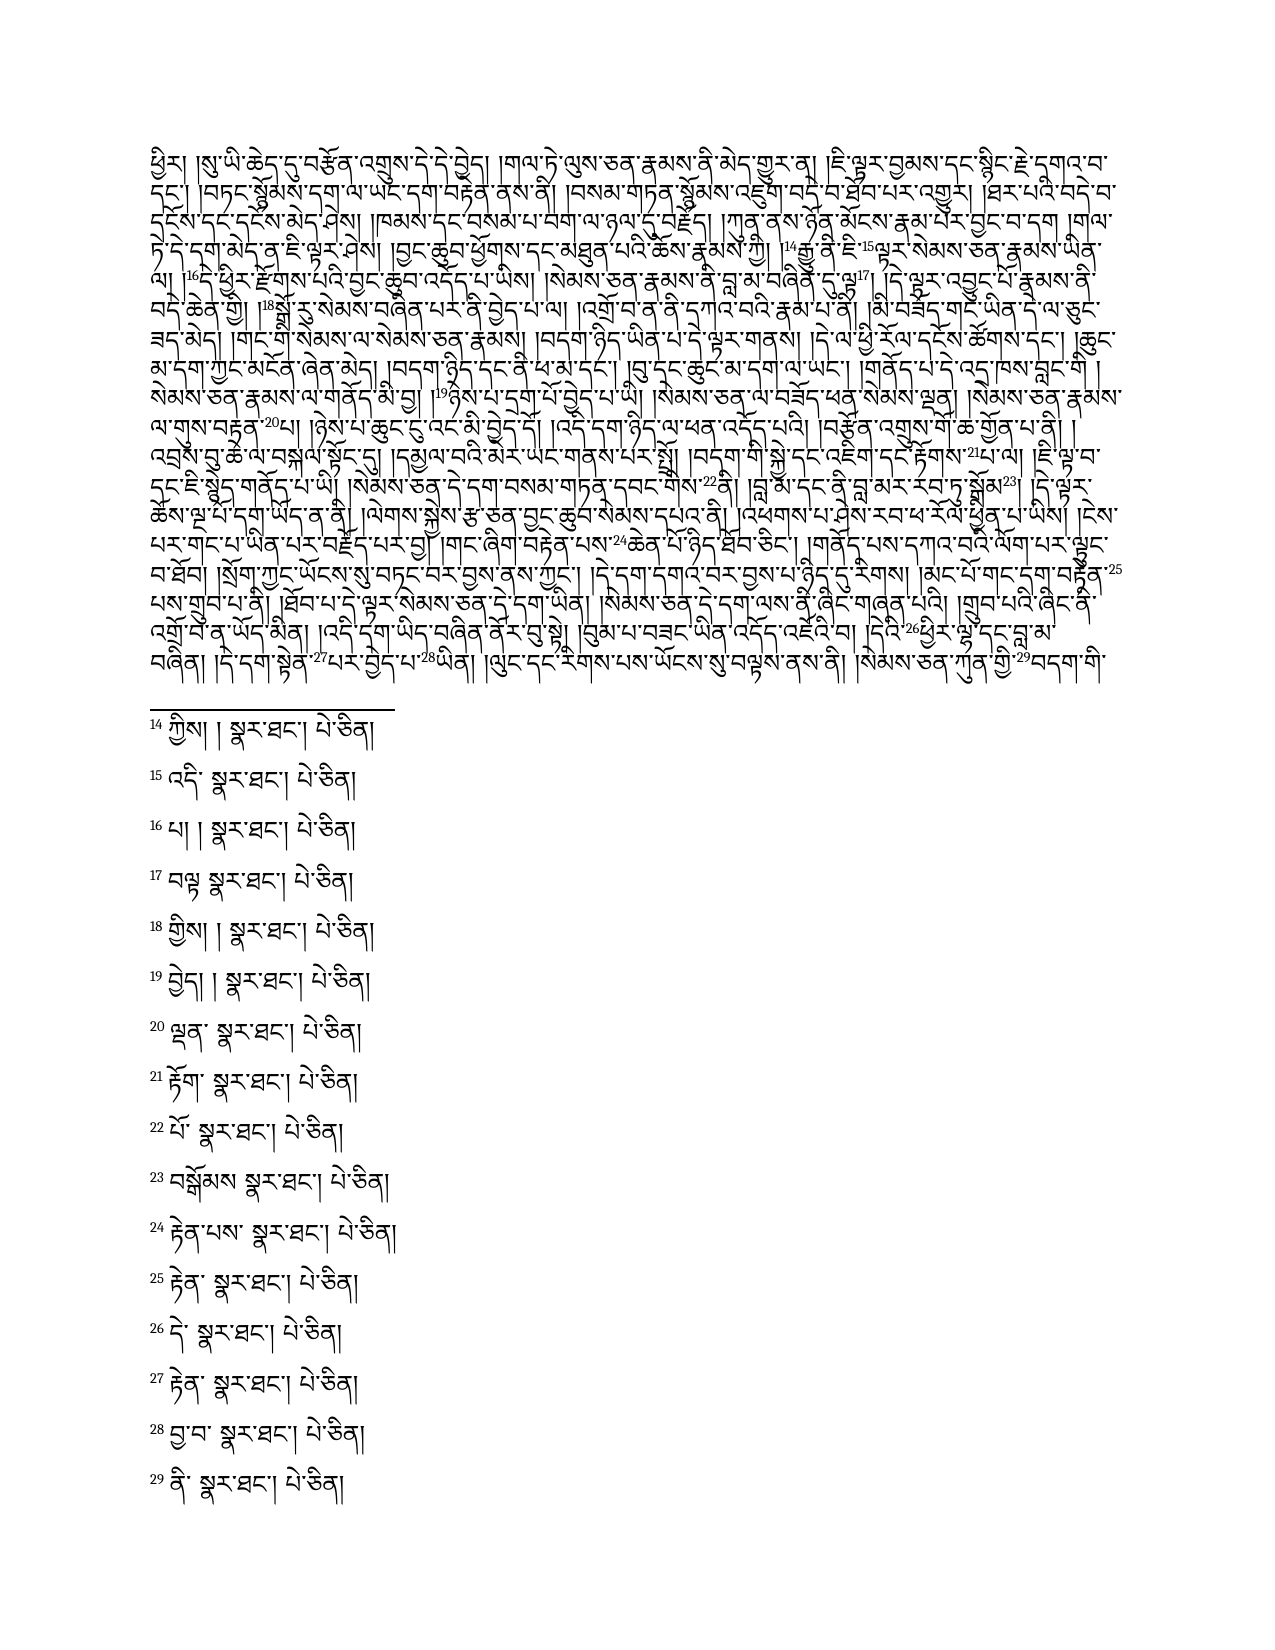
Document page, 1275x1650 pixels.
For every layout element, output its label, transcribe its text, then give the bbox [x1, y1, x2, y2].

text ༄༅། །​རྨི་ལམ་ཡིད་བཞིན་ནོར་བུའི་གཏམ།༄༅༅། །​རྒྱ་གར་སྐད་དུ། སྭཔྣ་ཙིནྟ་མ་ཎི་པ་རི་ཀ་ཐཱ། བོད་སྐད་དུ། རྨི་ལམ་ཡིད་བཞིན་ནོར་བུའི་གཏམ། དཀོན་མཆོག་གསུམ་ལ་ཕྱག་འཚལ་ལོ། །​གང་ཞིག་རྟོགས་པའི་ཕྱིར་ན་རྨི་ལམ་མཐར། །​བྱང་ཆུབ་སེམས་དཔའ་རྣམས་ལས་རིགས་རྙེད་དེ། །​ཕན་ཕྱིར་སེམས་ཅན་དགའ་བ་འགའ་ཞིག་ནི། །​སྐྱེ་དགུ་རྣམས་ལ་འདོམས་པར་བྱེད་པ་ཡིན། །​བདག་དང་སེམས་ཅན་ཐམས་ཅད་བདེ་སྡུག་མཚུངས། །​བདེ་སྡུག་མཚུངས་པ་ཅན་ནི་གཉེན་ཡིན་ན། །​བདག་གིས་དེ་དག་རབ་ཏུ་སྤངས་ནས་ཀྱང་། །​མྱ་ངན་འདས་པར་འཇུག་པ་མི་རིགས་སོ། །​སྐྱེ་བོ་འདི་དག་དང་ནི་ལྷན་ཅིག་ཏུ། །​ངན་སོང་དག་ཏུ་སྡུག་བསྔལ་དྲག་པོ་དང་། །​བདེ་འགྲོ་དག་ཏུ་འང་བདེ་བ་མང་པོ་མྱོང་། །​གཅིག་ཏུ་གནས་པས་བདག་ལ་འདི་དག་དགའ། །​གང་གི་མངལ་དུ་ལན་ཅིག་མིན་པར་བདག །​མ་གནས་པའམ་བདག་ལ་གང་མ་གནས། །​སེམས་ཅན་དེ་ན་འདི་ནི་གང་ཡང་མེད། །​དེའི་ཕྱིར་ཐམས་ཅད་གཉེན་དུ་གྱུར་པ་ཡིན། །​གཞན་ཡང་བཅོམ་ལྡན་འདས་ལ་བདག་དགའ་སྟེ། །​གང་ཕྱིར་འདི་དག་ཆེད་དུ་བཅོམ་ལྡན་འདས། །​ཤིན་ཏུ་ཡུན་རིང་བར་ནི་སྐྱོ་གྱུར་ན། །​དེས་ཀྱང་བདག་ནི་སེམས་ཅན་རྣམས་ལ་དགའ། །​འདི་ལྟར་ཕན་དང་གནོད་པ་བྱས་པ་ལས། །​བདེ་བ་དང་ནི་སྡུག་བསྔལ་ཚད་མེད་པ། །​གཉིས་ཀའི་རྒྱུ་རུ་འགྱུར་བ་དེ་ཕྱིར་ཡད། །​སེམས་ཅན་རྣམས་ནི་བདག་གི་བླ་མ་ཡིན། །​འདི་ཉིད་ལ་ནི་གསོད་དང་འཆིང་བ་དང་། །​རྡེག་དང་སྡིག་སོགས་སྡུག་བསྔལ་མྱོང་བ་གང་། །​དེ་ནི་སེམས་ཅན་འཚེ་བའི་འབྲས་བུ་ཞེས། །​བདེ་བར་གཤེགས་པ་རྣམས་ཀྱིས་བཀའ་སྩལ་ཏོ། །​གཟུགས་དང་ནད་མེད་དག་གིས་གནོད་པ་དང་། །​ཕོངས་དང་རིགས་ངན་ཚེ་ནི་ཐུང་བ་དང་། །​ཆུང་མ་ཤི་དང་ལོང་བར་གྱུར་པ་ཉིད། །​སེམས་ཅན་གནོད་པ་བྱས་པའི་འབྲས་བུ་ཡིན། །​མནར་མེད་པ་ཡི་བར་གྱི་ངན་སོང་གི །​གནས་སུ་སྡུག་བསྔལ་སྣ་ཚོགས་མྱོང་བ་གང་། །​དེ་དག་ཐམས་ཅད་རང་ཉིད་ཉེས་པ་ཡིས། །​སེམས་ཅན་རྣམས་ལ་གནོད་པ་བྱས་པས་ཡིན། །​གང་ཞིག་འདི་ཉིད་ལ་ནི་མཆོད་བྱས་མཆོད། །​གྲགས་དང་ཡིད་འོང་ནོར་རྣམས་ཐོབ་པ་དག །​ཡིད་འོང་ཡིད་དུ་མི་འོང་སེམས་ཅན་ལ། །​མངོན་པར་ཕན་དང་འཚེ་བའི་སྒོ་ནས་སོ། །​ནད་མེད་པ་དང་རིགས་ནི་ཕུན་སུམ་ཚོགས། །​གཟུགས་མཛེས་པ་དང་ཚེ་རིང་དབང་ཕྱུག་དང་། །​ནོར་ལ་སོགས་དང་ཆུང་མ་སྦས་པ་ནི། །​སེམས་ཅན་ཕན་པ་བྱེད་པའི་འབྲས་བུ་ཡིན། །​སེམས་ཅན་རྣམས་ལ་དགའ་བར་བྱེད་པ་ཡིས། །​རྒྱལ་སྲིད་རྒྱལ་སྲིད་ཆེ་དང་ཡང་དག་གི །​རྒྱལ་སྲིད་འཁོར་ལོས་སྒྱུར་བ་མཆོག་ཉིད་དང་། །​དབང་པོའི་གནས་ནི་འཐོབ་པར་འགྱུར་བ་ཡིན། །​སྐྱེས་བུ་སེམས་ཅན་ཕན་པར་བྱེད་པ་ཡིས། །​སངས་རྒྱས་གོ་འཕང་ཡང་ནི་ཐོབ་འགྱུར་ན། །​གང་ཞིག་སྙིང་པོ་མེད་པ་དམན་པའི་ལྷ། །​ཐོབ་པ་འདི་ལ་ངོ་མཚར་ཅི་ཞིག་ཡོད། །​གལ་ཏེ་སེམས་ཅན་དེ་དག་མེད་གྱུར་ན། །​འདི་ནི་གང་གི་ཆེད་དུ་སྦྱིན་པ་གཏོང་། །​གལ་ཏེ་ལུས་ཅན་རྣམས་ནི་མེད་གྱུར་ན། །​གང་ལས་འདུལ་བའི་ཚུལ་ཁྲིམས་ཐོབ་པར་འགྱུར། །​ཉེས་པ་བྱེད་པ་ཡང་ནི་གང་ཞིག་ཡིན། །​གང་གི་ཆེད་དུ་དཔའ་བོ་བཟོད་པ་སྒོམ། །​གང་ཞིག་མངོན་པར་འདོད་པ་ཐོབ་བྱའི་ཕྱིར། །​སུ་ཡི་ཆེད་དུ་བརྩོན་འགྲུས་དེ་དེ་བྱེད། །​གལ་ཏེ་ལུས་ཅན་རྣམས་ནི་མེད་གྱུར་ན། །​ཇི་ལྟར་བྱམས་དང་སྙིང་རྗེ་དགའ་བ་དང་། །​བཏང་སྙོམས་དག་ལ་ཡང་དག་བརྟེན་ནས་ནི། །​བསམ་གཏན་སྙོམས་འཇུག་བདེ་བ་ཐོབ་པར་འགྱུར། །​ཐར་པའི་བདེ་བ་དངོས་དང་དངོས་མེད་ཤེས། །​ཁམས་དང་བསམ་པ་བག་ལ་ཉལ་དུ་བརྗོད། །​ཀུན་ནས་ཉོན་མོངས་རྣམ་པར་བྱང་བ་དག །​གལ་ཏེ་དེ་དག་མེད་ན་ཇི་ལྟར་ཤེས། །​བྱང་ཆུབ་ཕྱོགས་དང་མཐུན་པའི་ཆོས་རྣམས་ཀྱི། །​རྒྱུ་ནི་ཇི་ལྟར་སེམས་ཅན་རྣམས་ཡིན་ལ། །​དེ་ཕྱིར་རྫོགས་པའི་བྱང་ཆུབ་འདོད་པ་ཡིས། །​སེམས་ཅན་རྣམས་ནི་བླ་མ་བཞིན་དུ་ལྟ། །​དེ་ལྟར་འབྱུང་པོ་རྣམས་ནི་བདེ་ཆེན་གྱི། །​སྒོ་རུ་སེམས་བཞིན་པར་ནི་བྱེད་པ་ལ། །​འགྲོ་བ་ན་ནི་དཀའ་བའི་རྣམ་པ་ནི། །​མི་བཟོད་གང་ཡིན་དེ་ལ་ཅུང་ཟད་མེད། །​གང་གི་སེམས་ལ་སེམས་ཅན་རྣམས། །​བདག་ཉིད་ཡིན་པ་དེ་ལྟར་གནས། །​དེ་ལ་ཕྱི་རོལ་དངོས་ཚོགས་དང་། །​ཆུང་མ་དག་ཀྱང་མངོན་ཞེན་མེད། །​བདག་ཉིད་དང་ནི་ཕ་མ་དང་། །​བུ་དང་ཆུང་མ་དག་ལ་ཡང་། །​གནོད་པ་དེ་འདྲ་ཁས་བླང་གི །​སེམས་ཅན་རྣམས་ལ་གནོད་མི་བྱ། །​ཉེས་པ་དྲག་པོ་བྱེད་པ་ཡི། །​སེམས་ཅན་ལ་བཟོད་ཕན་སེམས་ལྡན། །​སེམས་ཅན་རྣམས་ལ་གུས་བརྟན་པ། །​ཉེས་པ་ཆུང་ངུ་འང་མི་བྱེད་དོ། །​འདི་དག་ཉིད་ལ་ཕན་འདོད་པའི། །​བརྩོན་འགྲུས་གོ་ཆ་གྱོན་པ་ནི། །​འབྲས་བུ་ཆེ་ལ་བསྐལ་སྟོང་དུ། །​དམྱལ་བའི་མེར་ཡང་གནས་པར་སྤྲོ། །​བདག་གི་སྐྱེ་དང་འཇིག་དང་རྟོགས་པ་ལ། །​ཇི་ལྟ་བ་དང་ཇི་སྙེད་གནོད་པ་ཡི། །​སེམས་ཅན་དེ་དག་བསམ་གཏན་དབང་གིས་ནི། །​བླ་མ་དང་ནི་བླ་མར་རབ་ཏུ་སྒོམ། །​དེ་ལྟར་ཆོས་ལྔ་པོ་དག་ཡོད་ན་ནི། །​ལེགས་སྐྱེས་རྩ་ཅན་བྱང་ཆུབ་སེམས་དཔའ་ནི། །​འཕགས་པ་ཤེས་རབ་ཕ་རོལ་ཕྱིན་པ་ཡིས། །​ངེས་པར་གང་པ་ཡིན་པར་བརྗོད་པར་བྱ། །​གང་ཞིག་བརྟེན་པས་ཆེན་པོ་ཉིད་ཐོབ་ཅིང་། །​གནོད་པས་དཀའ་བའི་ལོག་པར་ལྟུང་བ་ཐོབ། །​སྲོག་ཀྱང་ཡོངས་སུ་བཏང་བར་བྱས་ནས་ཀྱང་། །​དེ་དག་དགའ་བར་བྱས་པ་ཉིད་དུ་རིགས། །​མང་པོ་གང་དག་བརྟེན་པས་གྲུབ་པ་ནི། །​ཐོབ་པ་དེ་ལྟར་སེམས་ཅན་དེ་དག་ཡིན། །​སེམས་ཅན་དེ་དག་ལས་ནི་ཞིང་གཞན་པའི། །​གྲུབ་པའི་ཞིང་ནི་འགྲོ་བ་ན་ཡོད་མིན། །​འདི་དག་ཡིད་བཞིན་ནོར་བུ་སྟེ། །​བུམ་པ་བཟང་ཡིན་འདོད་འཇོའི་བ། །​དེའི་ཕྱིར་ལྷ་དང་བླ་མ་བཞིན། །​དེ་དག་སྟེན་པར་བྱེད་པ་ཡིན། །​ལུང་དང་རིགས་པས་ཡོངས་སུ་བལྟས་ནས་ནི། །​སེམས་ཅན་ཀུན་གྱི་བདག་གི་སྙམ་རློམ་པའི། །​དམ་པའི་ལག་ཏུ་དགེ་ལེགས་ཐམས་ཅད་ནི། །​ཡུན་མི་རིང་བར་འབྱུང་བར་འགྱུར་བ་ཡིན། །​འདི་ནི་ཐུབ་པ་ཆེན་པོའི་སྤྱོད་པ་སྟེ། །​དཔང་བཅས་འདི་ལ་དཔྱད་པ་མི་བྱའོ། །​ཇི་སྲིད་འདི་ནི་མངོན་དུ་མ་བྱས་པ། །​དེ་སྲིད་གྲུབ་པ་སྲིད་པ་མ་ཡིན་ནོ། །​རེ་ཞིག་བརྟག་པར་བྱ་ཕྱིར་ཇི་སྐད་དུ། །​བཤད་པ་འདི་ལ་འབད་པ་གྱིས་ཤིག་དང་། །​ཆེན་པོ་ཉིད་ནི་རྒྱུ་མཚན་དུ་གྱུར་པ། །​ཡོན་ཏན་རང་ཉིད་ཀྱིས་ནི་ཐོབ་པར་འགྱུར། །​འདི་ནི་ཆེན་པོ་ཉིད་ཀྱི་ལམ། །​རིགས་ནི་སེམས་ཅན་ཆེན་པོས་བསྟེན། །​སེམས་ཅན་ཀུན་ལ་བདེ་སྟེར་བའི། །​འཕགས་འདི་ཡིད་བཞིན་ནོར་བུ་ཡིན། །​རྨི་ལམ་ཡིད་བཞིན་ནོར་བུའི་གཏམ་སློབ་དཔོན་འཕགས་པ་ཀླུ་སྒྲུབ་ཀྱིས་མཛད་པ་རྫོགས་སོ།། །​།ཁ་ཆེའི་པཎྜི་ཏ་ཤྲཱི་ར་ཐ་དང་། ལོ་ཙཱ་བ་དགེ་སློང་གྲགས་འབྱོར་ཤེས་རབ་ཀྱིས་བསྒྱུར། །​ [150, 150, 1125, 678]
